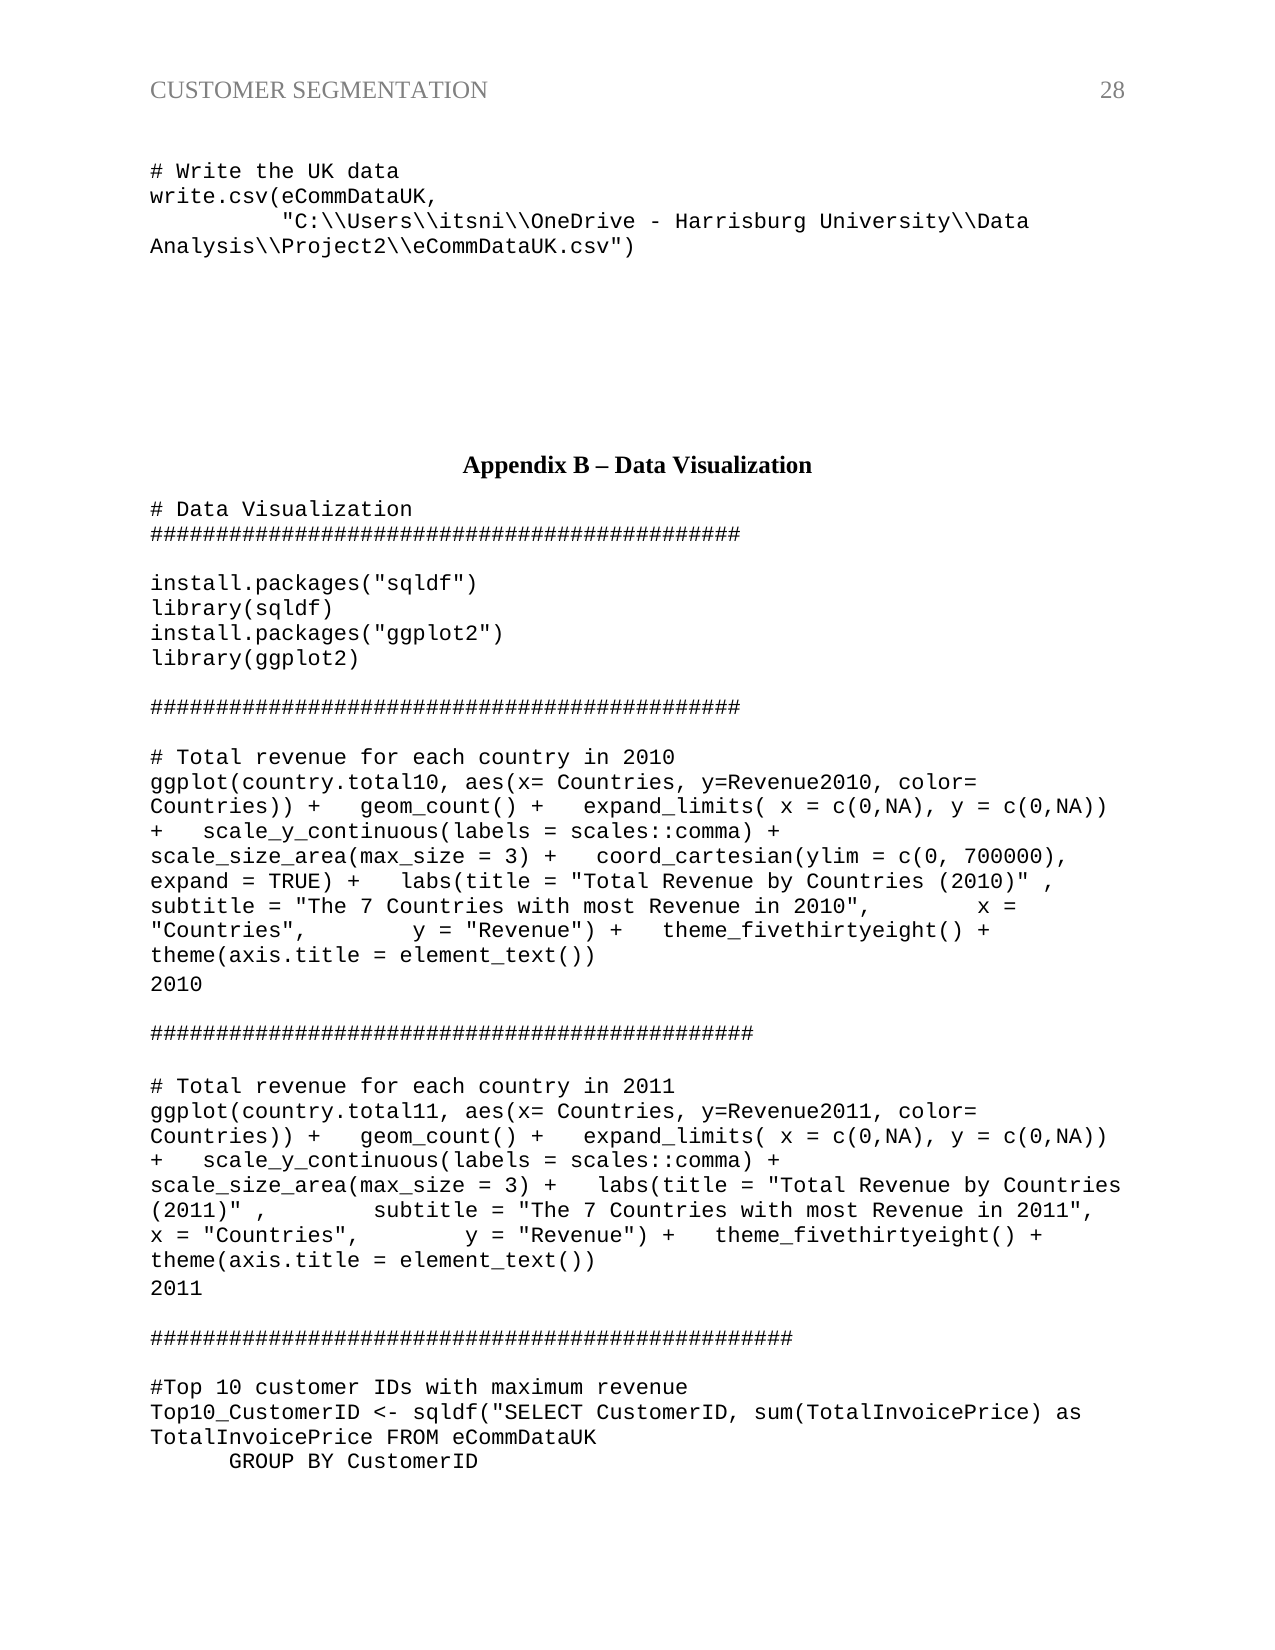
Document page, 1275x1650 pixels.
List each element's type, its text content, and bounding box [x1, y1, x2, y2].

text "C:\\Users\\itsni\\OneDrive - Harrisburg University\\Data Analysis\\Project2\\eCommDataUK.csv") [150, 210, 1125, 260]
text library(sqldf) [150, 597, 1125, 622]
text ############################################# [150, 697, 1125, 721]
text install.packages("ggplot2") [150, 622, 1125, 647]
text write.csv(eCommDataUK, [150, 185, 1125, 210]
text ################################################# [150, 1327, 1125, 1351]
text GROUP BY CustomerID [150, 1451, 1125, 1475]
text Appendix B – Data Visualization [150, 451, 1125, 479]
text Top10_CustomerID <- sqldf("SELECT CustomerID, sum(TotalInvoicePrice) as TotalInvoicePrice FROM eCommDataUK [150, 1401, 1125, 1451]
text library(ggplot2) [150, 647, 1125, 672]
text ​2010 [150, 969, 1125, 997]
text ggplot(country.total11, aes(x= Countries, y=Revenue2011, color= Countries)) + geom_count() + expand_limits( x = c(0,NA), y = c(0,NA)) + scale_y_continuous(labels = scales::comma) + scale_size_area(max_size = 3) + labs(title = "Total Revenue by Countries (2011)" , subtitle = "The 7 Countries with most Revenue in 2011", x = "Countries", y = "Revenue") + theme_fivethirtyeight() + theme(axis.title = element_text()) [150, 1100, 1125, 1274]
text ############################################## [150, 1022, 1125, 1047]
text # Data Visualization [150, 498, 1125, 523]
text ​# Total revenue for each country in 2011 [150, 1072, 1125, 1100]
text install.packages("sqldf") [150, 573, 1125, 597]
text ggplot(country.total10, aes(x= Countries, y=Revenue2010, color= Countries)) + geom_count() + expand_limits( x = c(0,NA), y = c(0,NA)) + scale_y_continuous(labels = scales::comma) + scale_size_area(max_size = 3) + coord_cartesian(ylim = c(0, 700000), expand = TRUE) + labs(title = "Total Revenue by Countries (2010)" , subtitle = "The 7 Countries with most Revenue in 2010", x = "Countries", y = "Revenue") + theme_fivethirtyeight() + theme(axis.title = element_text()) [150, 771, 1125, 969]
text ############################################# [150, 523, 1125, 548]
text ​2011 [150, 1274, 1125, 1302]
text # Total revenue for each country in 2010 [150, 746, 1125, 771]
text #Top 10 customer IDs with maximum revenue [150, 1376, 1125, 1401]
text # Write the UK data [150, 161, 1125, 185]
